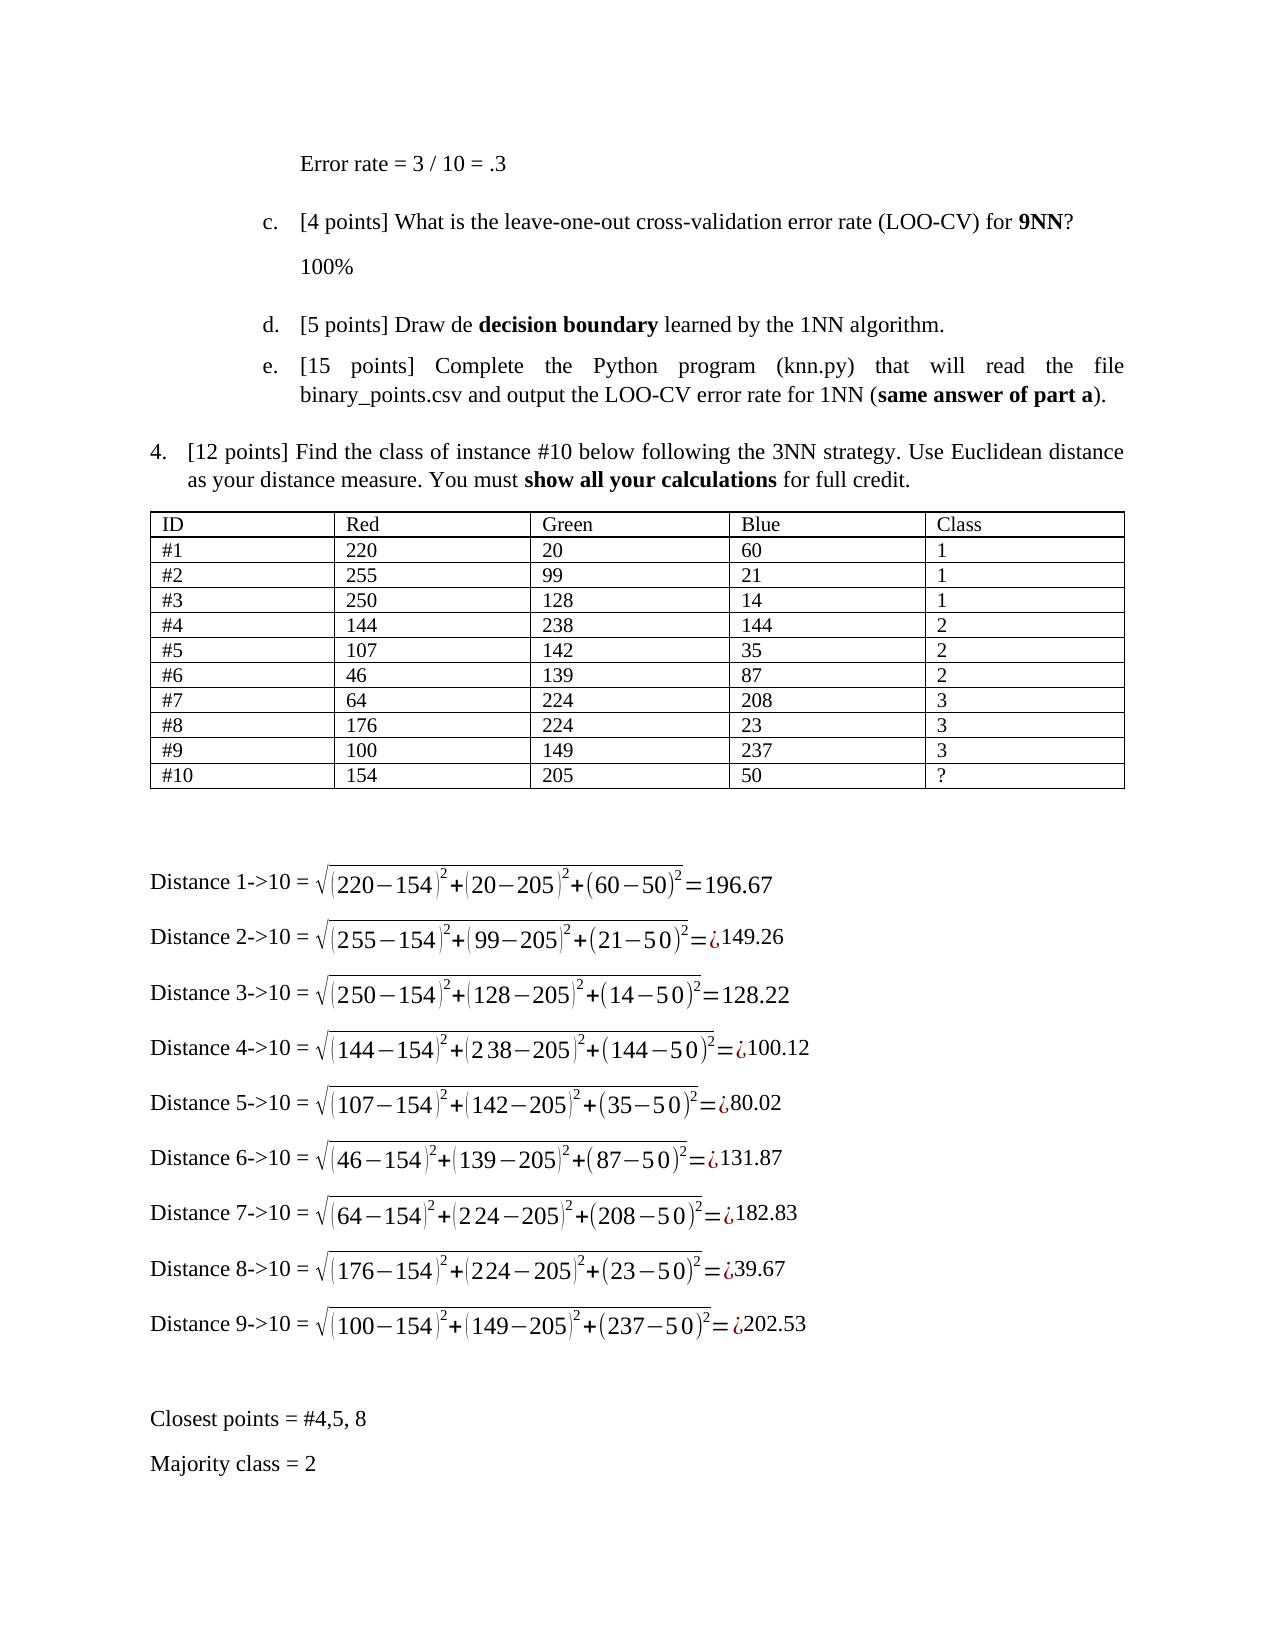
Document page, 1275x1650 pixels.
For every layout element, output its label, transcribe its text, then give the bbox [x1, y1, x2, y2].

table_cell 176 [335, 713, 530, 737]
table_cell 220 [335, 538, 530, 562]
table_cell 100 [335, 738, 530, 762]
table_cell 23 [730, 713, 925, 737]
table_cell 224 [531, 688, 729, 712]
table_cell #6 [151, 663, 334, 687]
table_cell 3 [926, 688, 1124, 712]
table_cell 1 [926, 563, 1124, 587]
text Distance 8->10 = 39.67 [150, 1250, 1125, 1286]
text Distance 7->10 = 182.83 [150, 1194, 1125, 1231]
table_cell 149 [531, 738, 729, 762]
table_cell 14 [730, 588, 925, 612]
table_cell 144 [730, 613, 925, 637]
table_cell 250 [335, 588, 530, 612]
table_cell #5 [151, 638, 334, 662]
table_cell #9 [151, 738, 334, 762]
text Distance 9->10 = 202.53 [150, 1305, 1125, 1341]
text Majority class = 2 [150, 1450, 1125, 1477]
text Distance 1->10 = [150, 863, 1125, 900]
text Error rate = 3 / 10 = .3 [300, 150, 1125, 176]
table_header Red [335, 513, 530, 536]
table_cell 255 [335, 563, 530, 587]
table_cell 128 [531, 588, 729, 612]
table_cell #1 [151, 538, 334, 562]
table_cell 3 [926, 713, 1124, 737]
table_cell #8 [151, 713, 334, 737]
table_cell 21 [730, 563, 925, 587]
table_cell 1 [926, 588, 1124, 612]
table_cell 87 [730, 663, 925, 687]
table_cell 107 [335, 638, 530, 662]
table_cell 154 [335, 764, 530, 787]
table_cell 2 [926, 663, 1124, 687]
text Distance 5->10 = 80.02 [150, 1084, 1125, 1121]
table_cell 3 [926, 738, 1124, 762]
table_cell 1 [926, 538, 1124, 562]
text Distance 6->10 = 131.87 [150, 1139, 1125, 1176]
table_cell 46 [335, 663, 530, 687]
table_header ID [151, 513, 334, 536]
text 100% [300, 253, 1125, 279]
table_cell 139 [531, 663, 729, 687]
table_cell 208 [730, 688, 925, 712]
table_cell 238 [531, 613, 729, 637]
table_cell 2 [926, 638, 1124, 662]
table_cell 237 [730, 738, 925, 762]
list [15 points] Complete the Python program (knn.py) that will read the file binary_points.csv and output the LOO-CV error rate for 1NN (same answer of part a). [262, 352, 1125, 407]
table_cell 64 [335, 688, 530, 712]
table_cell 144 [335, 613, 530, 637]
table_cell #7 [151, 688, 334, 712]
table_cell 50 [730, 764, 925, 787]
text Closest points = #4,5, 8 [150, 1405, 1125, 1432]
text Distance 3->10 = [150, 974, 1125, 1010]
table_cell 99 [531, 563, 729, 587]
table_header Blue [730, 513, 925, 536]
table_cell #10 [151, 764, 334, 787]
table_cell 142 [531, 638, 729, 662]
table_cell #4 [151, 613, 334, 637]
table_cell #2 [151, 563, 334, 587]
table_cell 224 [531, 713, 729, 737]
table_cell 20 [531, 538, 729, 562]
table_header Class [926, 513, 1124, 536]
table_cell 60 [730, 538, 925, 562]
list [4 points] What is the leave-one-out cross-validation error rate (LOO-CV) for 9NN? [262, 208, 1125, 234]
table_cell #3 [151, 588, 334, 612]
table_cell ? [926, 764, 1124, 787]
text Distance 2->10 = 149.26 [150, 918, 1125, 955]
list [5 points] Draw de decision boundary learned by the 1NN algorithm. [262, 311, 1125, 337]
table_header Green [531, 513, 729, 536]
table_cell 205 [531, 764, 729, 787]
text Distance 4->10 = 100.12 [150, 1029, 1125, 1065]
list [12 points] Find the class of instance #10 below following the 3NN strategy. Use Euclidean distance as your distance measure. You must show all your calculations for full credit. [150, 438, 1125, 493]
table_cell 2 [926, 613, 1124, 637]
table_cell 35 [730, 638, 925, 662]
